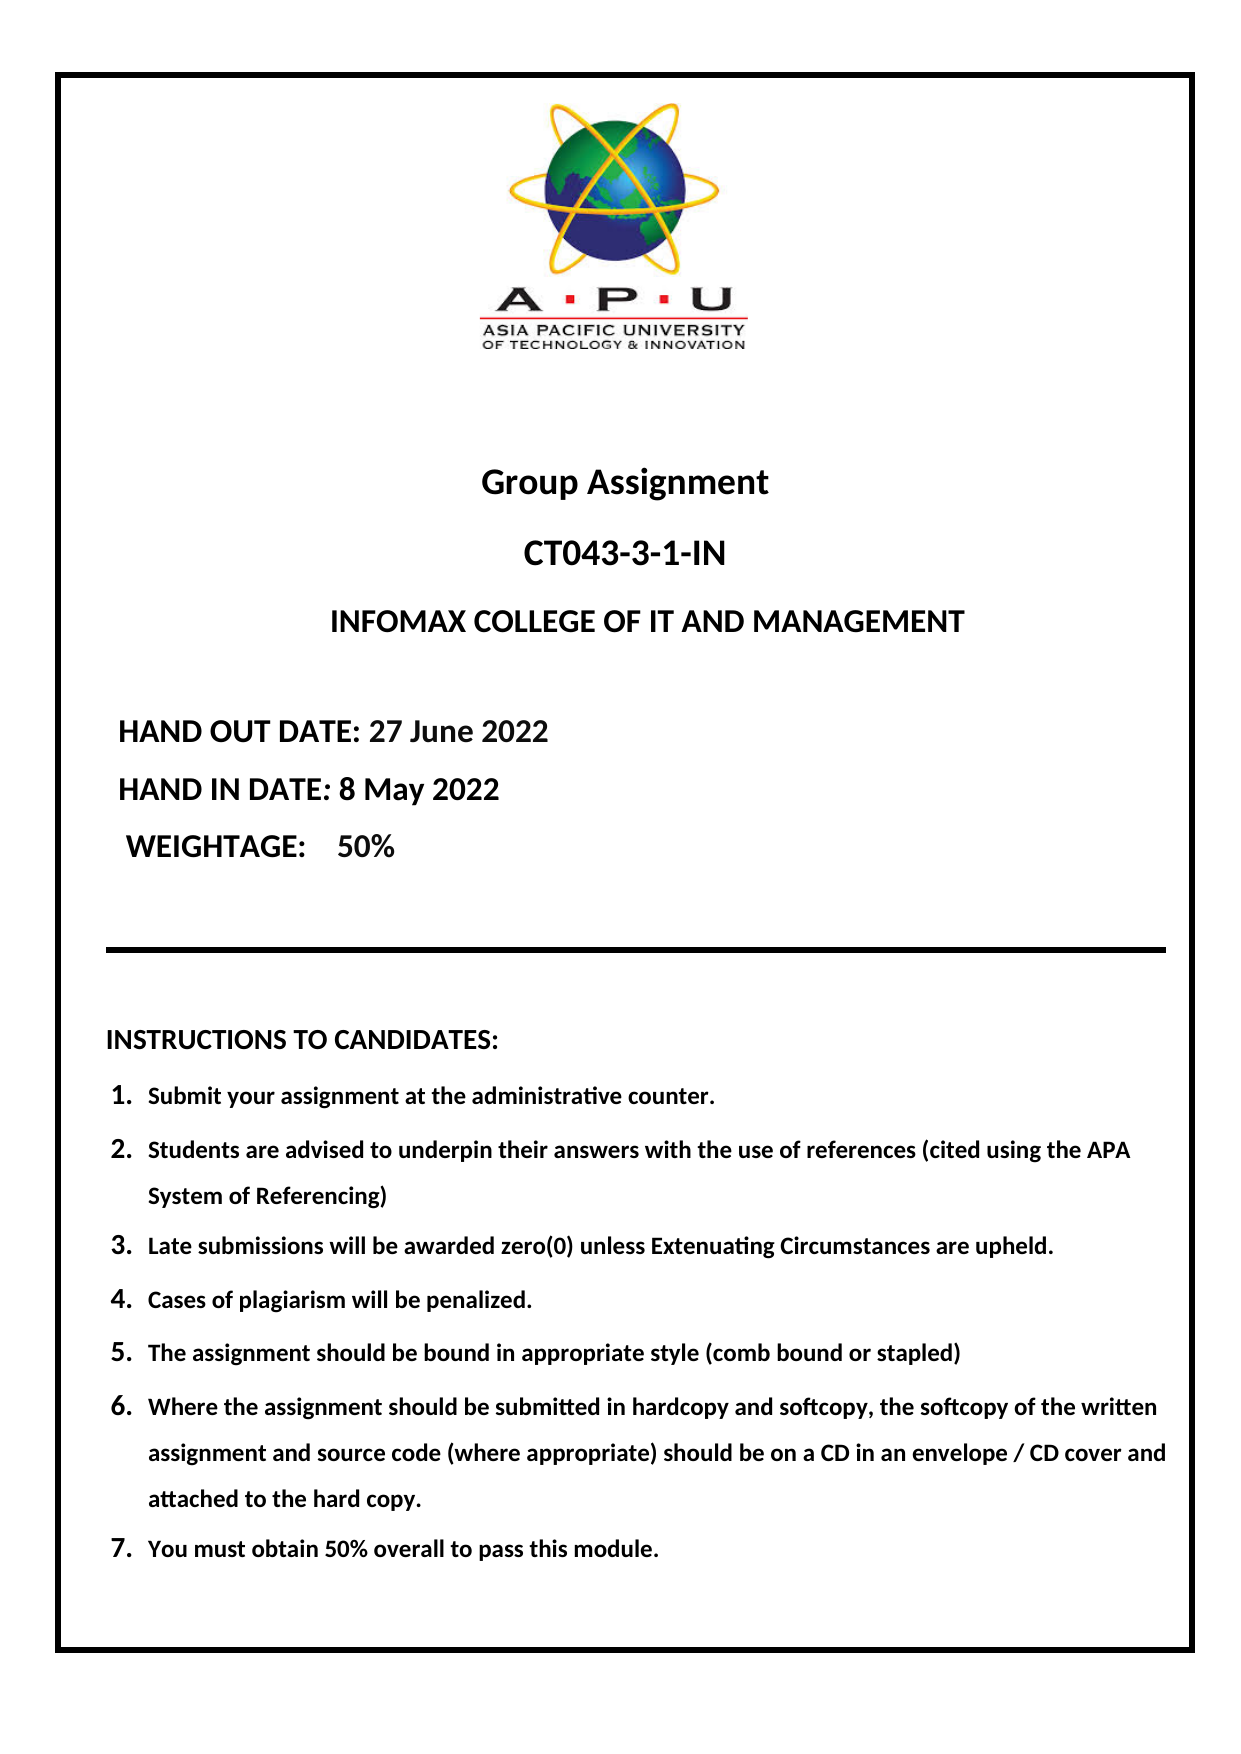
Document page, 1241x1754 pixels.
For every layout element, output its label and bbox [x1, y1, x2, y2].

picture [479, 103, 748, 349]
